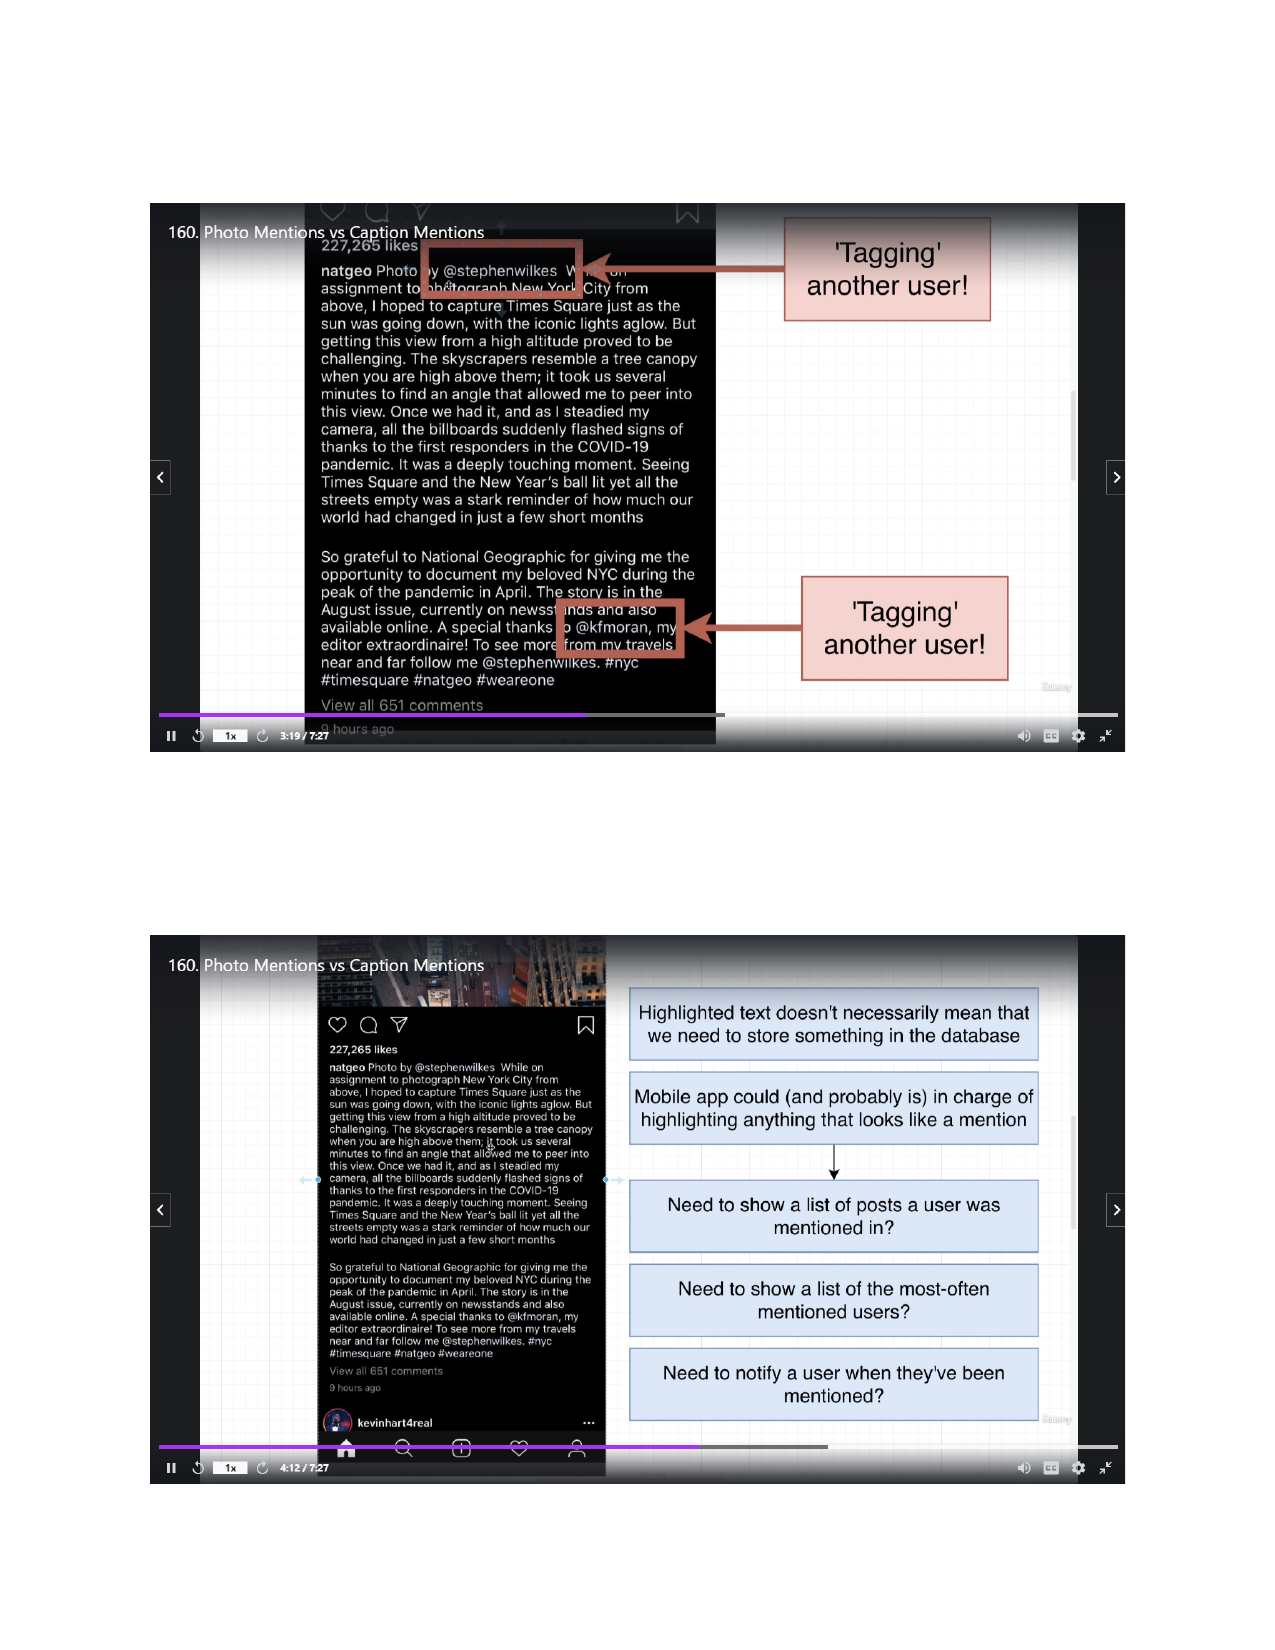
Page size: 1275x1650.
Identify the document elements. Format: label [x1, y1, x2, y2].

picture [150, 935, 1125, 1484]
picture [150, 203, 1125, 752]
